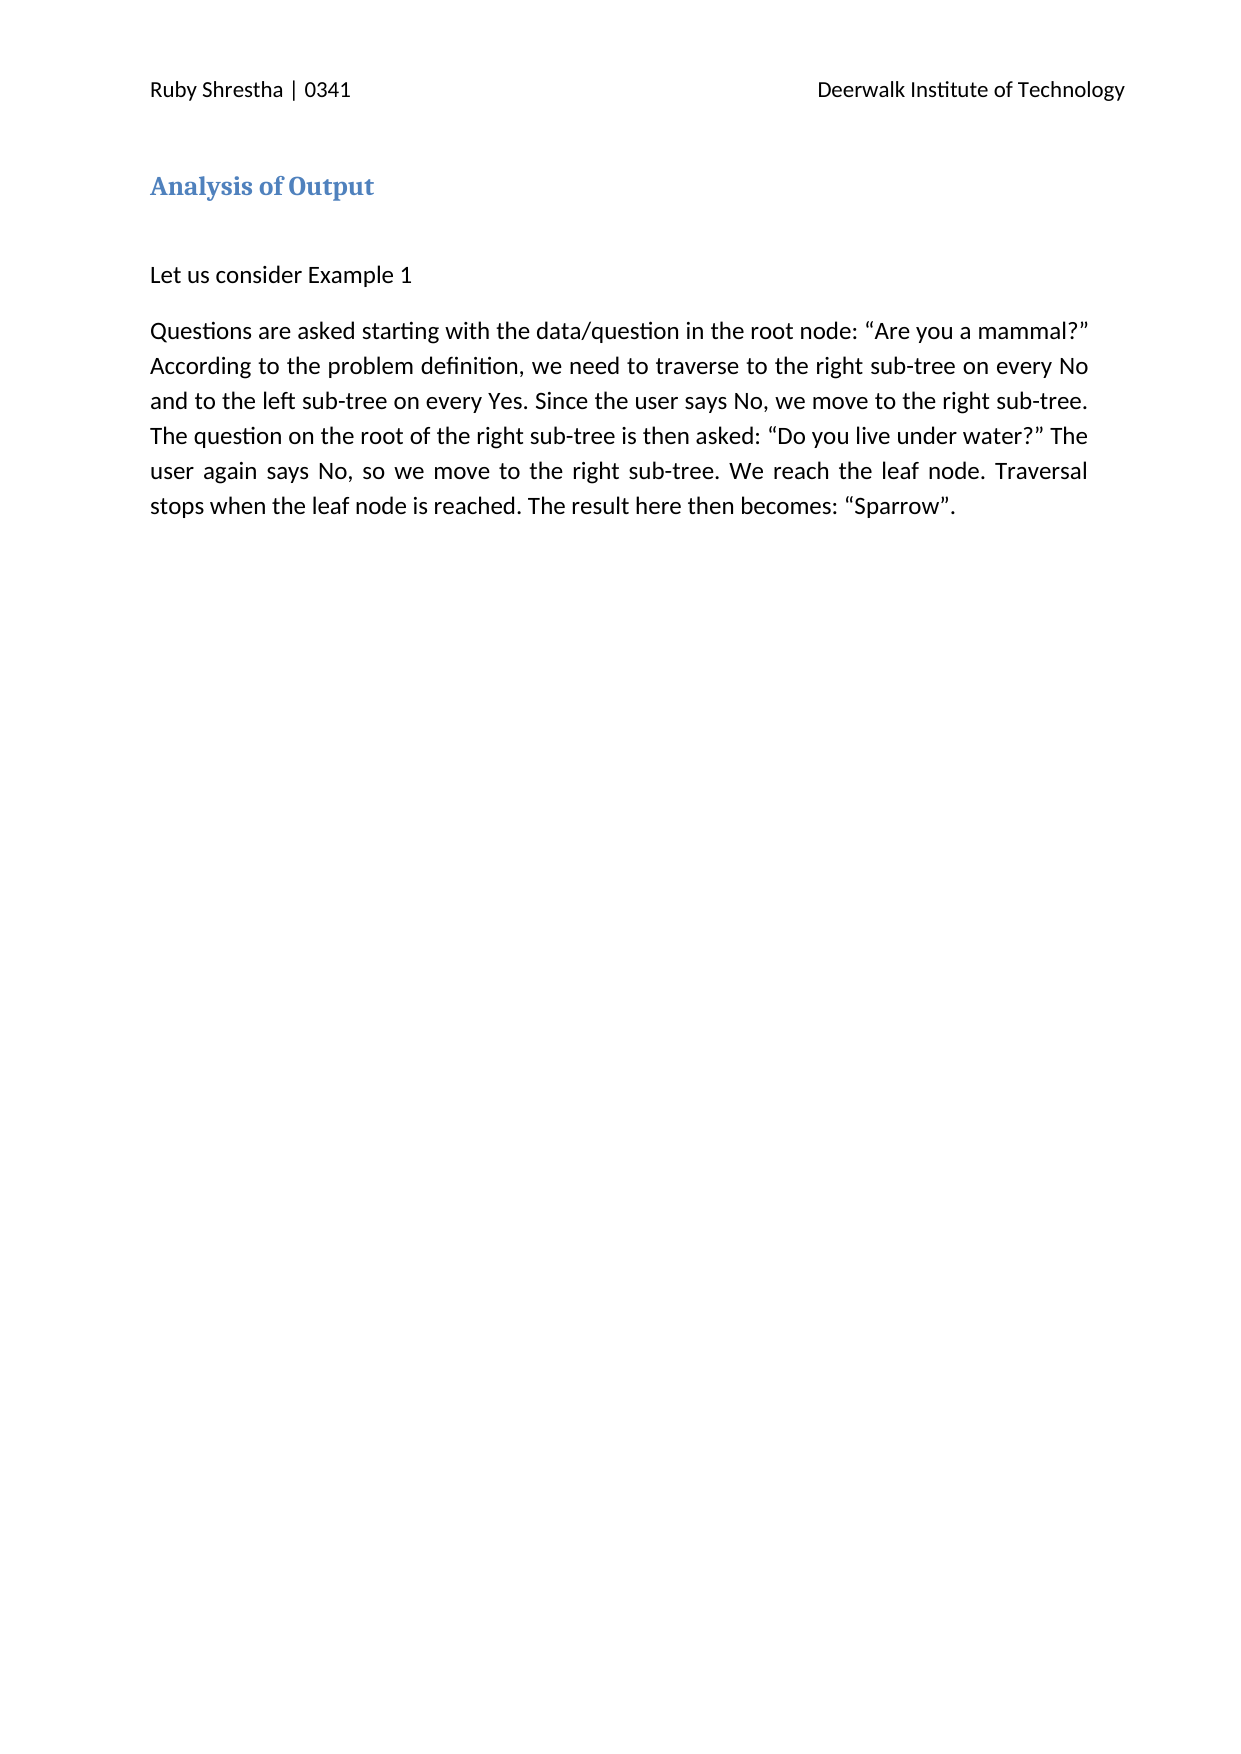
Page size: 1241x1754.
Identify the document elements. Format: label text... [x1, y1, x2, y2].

text Questions are asked starting with the data/question in the root node: “Are you a mammal?” According to the problem definition, we need to traverse to the right sub-tree on every No and to the left sub-tree on every Yes. Since the user says No, we move to the right sub-tree. The question on the root of the right sub-tree is then asked: “Do you live under water?” The user again says No, so we move to the right sub-tree. We reach the leaf node. Traversal stops when the leaf node is reached. The result here then becomes: “Sparrow”. [150, 315, 1090, 521]
subtitle Analysis of Output [150, 171, 1090, 202]
text Let us consider Example 1 [150, 259, 1090, 290]
